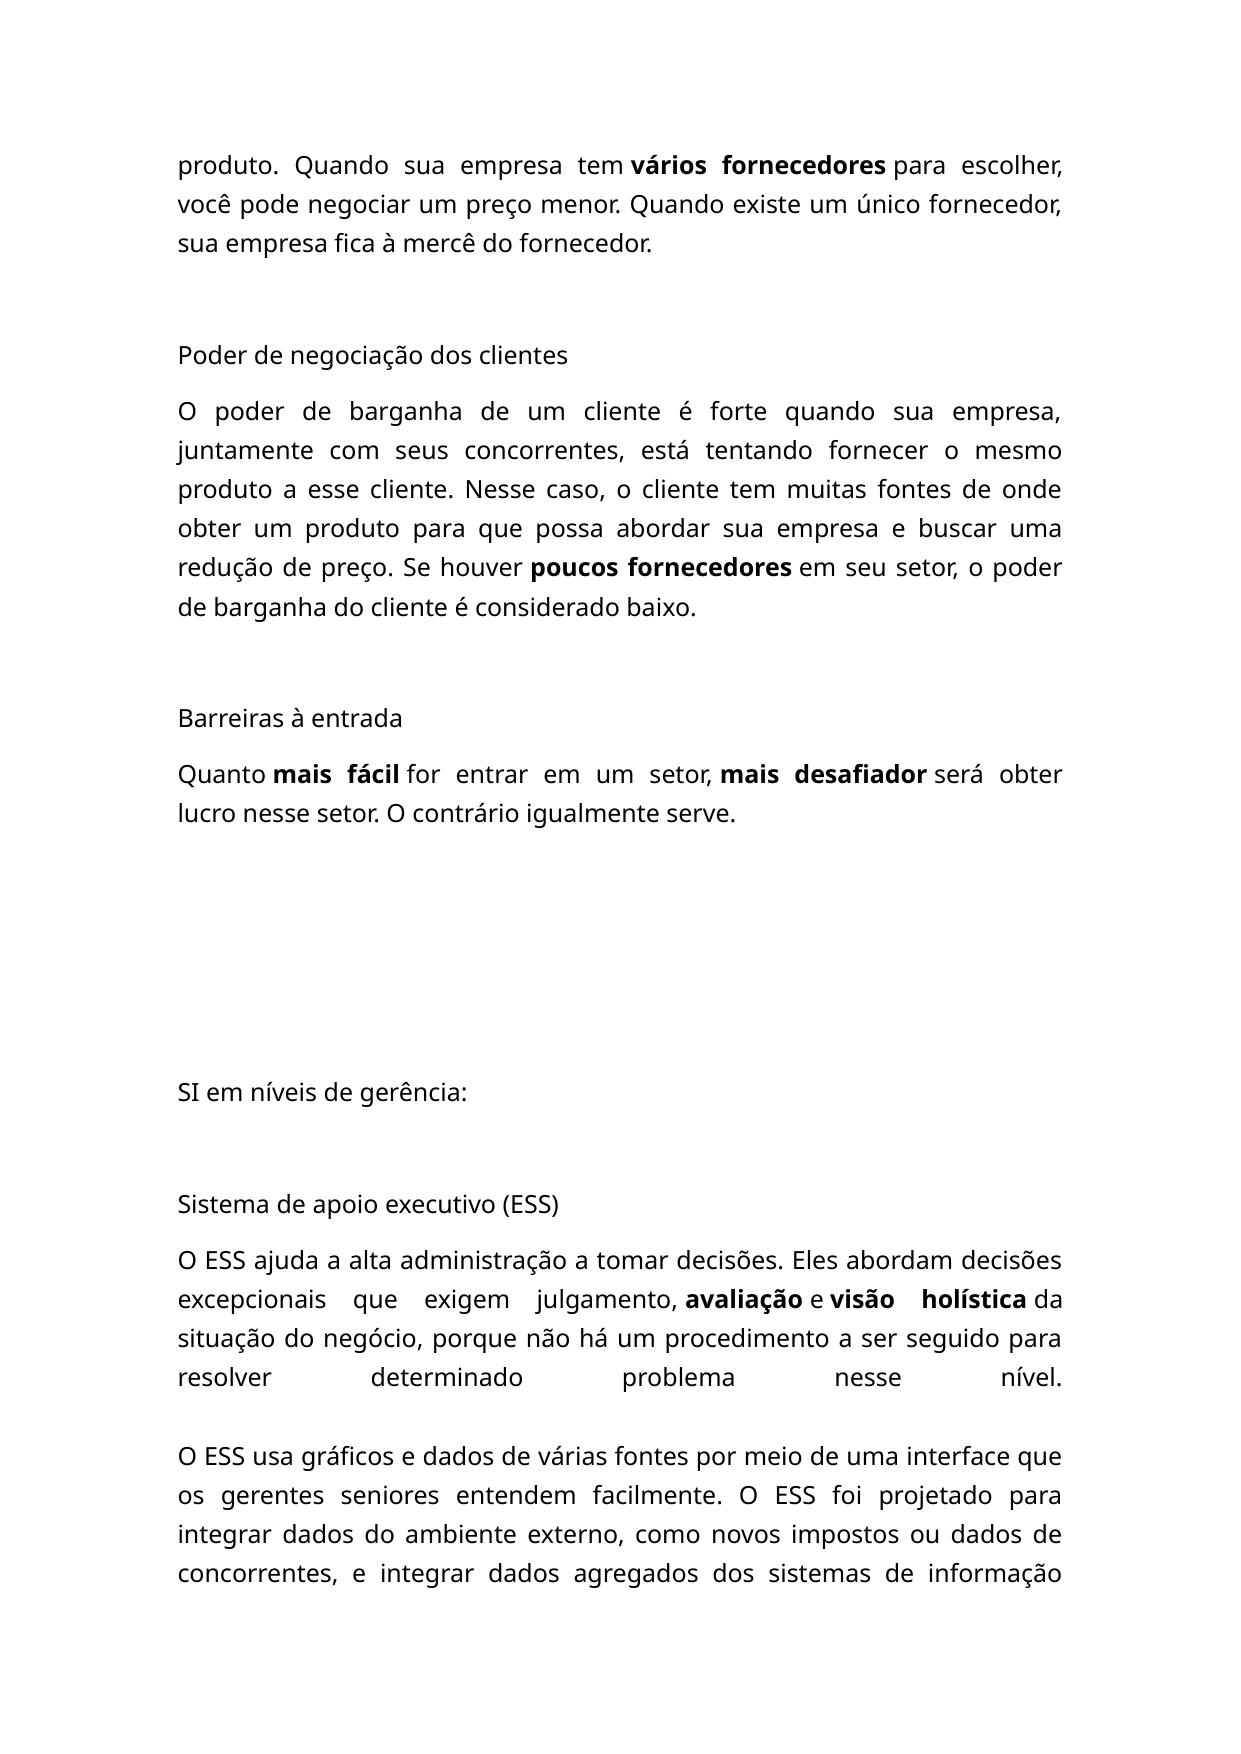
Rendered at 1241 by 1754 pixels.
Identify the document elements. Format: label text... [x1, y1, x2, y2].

text O poder de barganha de um cliente é forte quando sua empresa, juntamente com seus concorrentes, está tentando fornecer o mesmo produto a esse cliente. Nesse caso, o cliente tem muitas fontes de onde obter um produto para que possa abordar sua empresa e buscar uma redução de preço. Se houver poucos fornecedores em seu setor, o poder de barganha do cliente é considerado baixo. [177, 393, 1063, 623]
text SI em níveis de gerência: [177, 1075, 1063, 1109]
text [177, 1243, 1063, 1590]
text Quanto mais fácil for entrar em um setor, mais desafiador será obter lucro nesse setor. O contrário igualmente serve. [177, 757, 1063, 830]
text Poder de negociação dos clientes [177, 338, 1063, 372]
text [177, 148, 1063, 260]
text Barreiras à entrada [177, 701, 1063, 735]
text Sistema de apoio executivo (ESS) [177, 1187, 1063, 1221]
